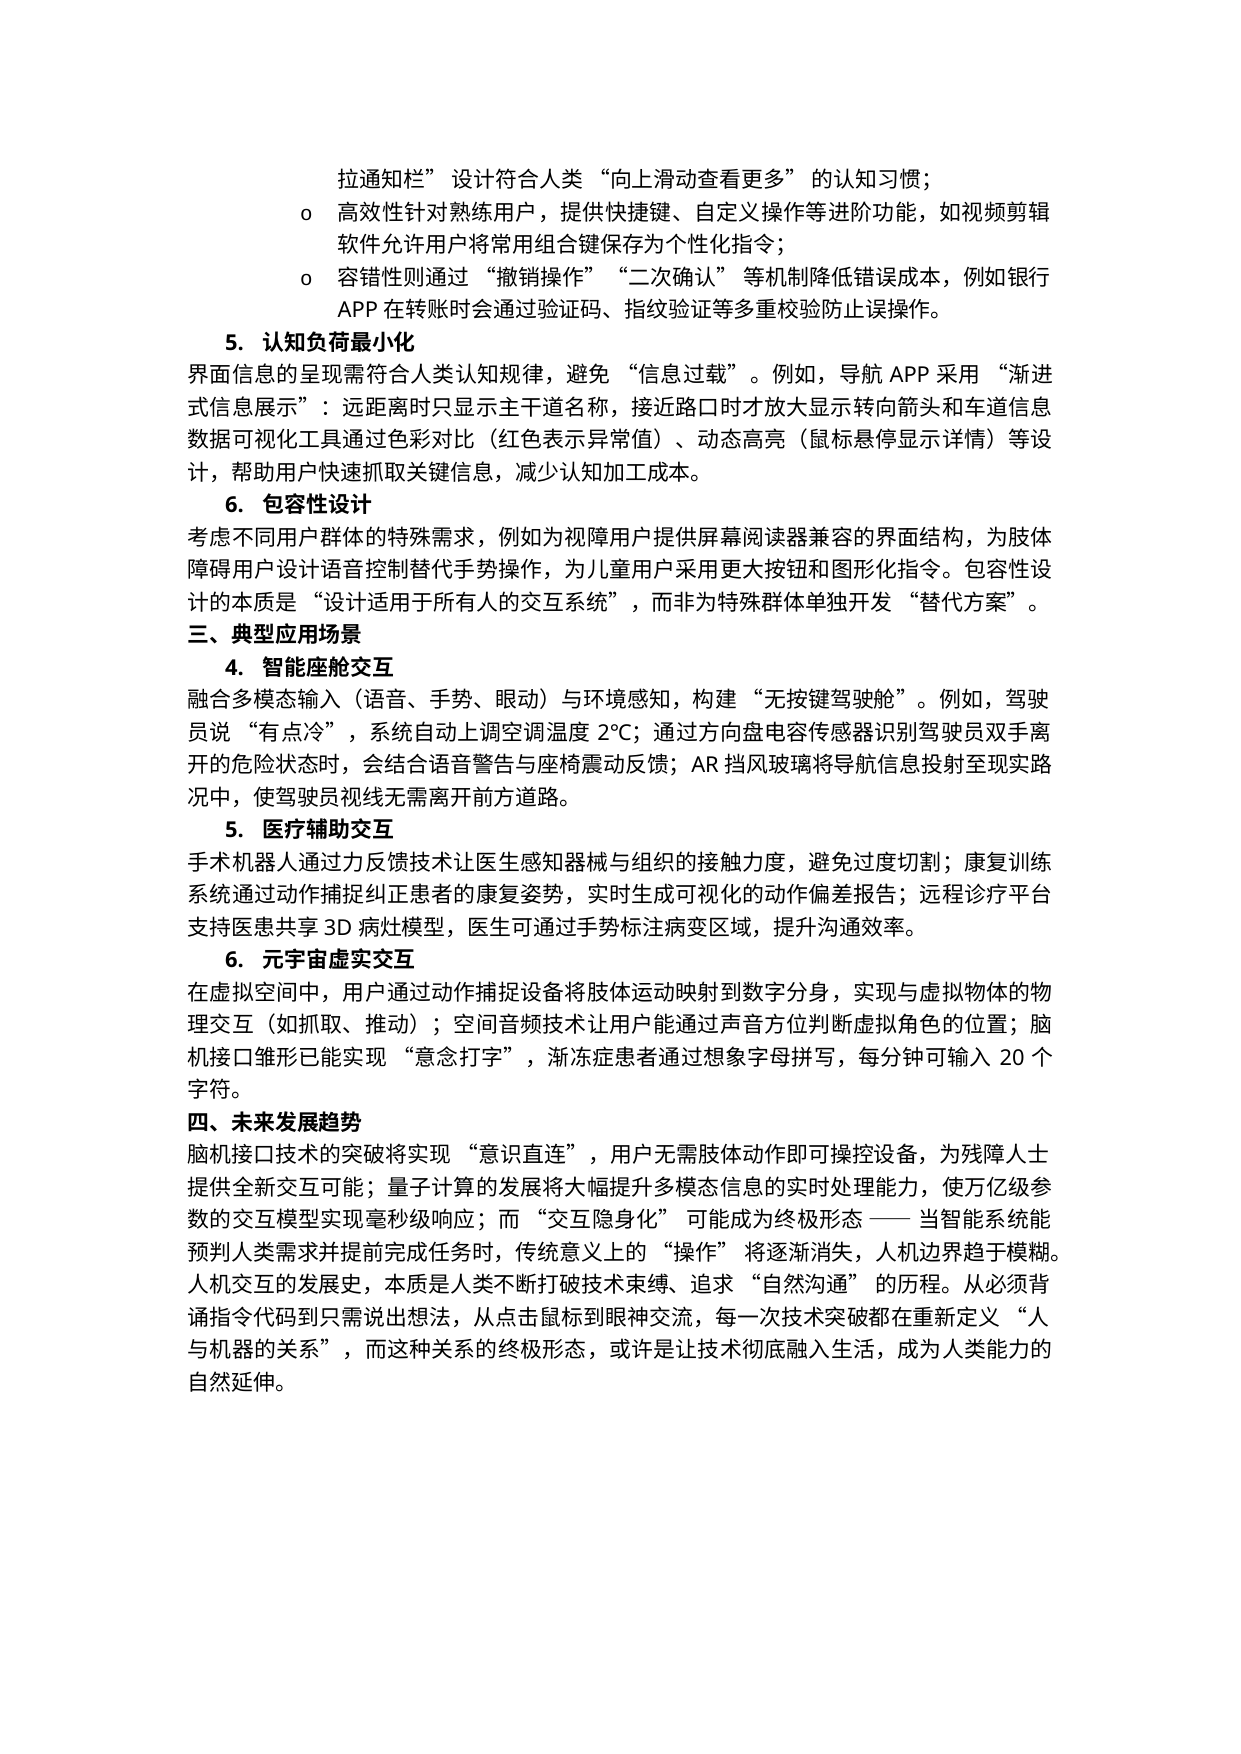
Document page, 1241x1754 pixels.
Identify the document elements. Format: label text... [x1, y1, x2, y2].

text 界面信息的呈现需符合人类认知规律，避免 “信息过载”。例如，导航 APP 采用 “渐进式信息展示”：远距离时只显示主干道名称，接近路口时才放大显示转向箭头和车道信息；数据可视化工具通过色彩对比（红色表示异常值）、动态高亮（鼠标悬停显示详情）等设计，帮助用户快速抓取关键信息，减少认知加工成本。 [187, 357, 1053, 487]
text 脑机接口技术的突破将实现 “意识直连”，用户无需肢体动作即可操控设备，为残障人士提供全新交互可能；量子计算的发展将大幅提升多模态信息的实时处理能力，使万亿级参数的交互模型实现毫秒级响应；而 “交互隐身化” 可能成为终极形态 —— 当智能系统能预判人类需求并提前完成任务时，传统意义上的 “操作” 将逐渐消失，人机边界趋于模糊。 [187, 1137, 1053, 1267]
list 包容性设计 [225, 487, 1053, 519]
list 元宇宙虚实交互 [225, 942, 1053, 974]
list 智能座舱交互 [225, 649, 1053, 682]
text 融合多模态输入（语音、手势、眼动）与环境感知，构建 “无按键驾驶舱”。例如，驾驶员说 “有点冷”，系统自动上调空调温度 2℃；通过方向盘电容传感器识别驾驶员双手离开的危险状态时，会结合语音警告与座椅震动反馈；AR 挡风玻璃将导航信息投射至现实路况中，使驾驶员视线无需离开前方道路。 [187, 682, 1053, 812]
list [300, 162, 1053, 194]
text 在虚拟空间中，用户通过动作捕捉设备将肢体运动映射到数字分身，实现与虚拟物体的物理交互（如抓取、推动）；空间音频技术让用户能通过声音方位判断虚拟角色的位置；脑机接口雏形已能实现 “意念打字”，渐冻症患者通过想象字母拼写，每分钟可输入 20 个字符。 [187, 974, 1053, 1104]
list 容错性则通过 “撤销操作”“二次确认” 等机制降低错误成本，例如银行 APP 在转账时会通过验证码、指纹验证等多重校验防止误操作。 [300, 259, 1053, 324]
list 高效性针对熟练用户，提供快捷键、自定义操作等进阶功能，如视频剪辑软件允许用户将常用组合键保存为个性化指令； [300, 194, 1053, 259]
text 手术机器人通过力反馈技术让医生感知器械与组织的接触力度，避免过度切割；康复训练系统通过动作捕捉纠正患者的康复姿势，实时生成可视化的动作偏差报告；远程诊疗平台支持医患共享 3D 病灶模型，医生可通过手势标注病变区域，提升沟通效率。 [187, 844, 1053, 942]
list 认知负荷最小化 [225, 324, 1053, 357]
text 人机交互的发展史，本质是人类不断打破技术束缚、追求 “自然沟通” 的历程。从必须背诵指令代码到只需说出想法，从点击鼠标到眼神交流，每一次技术突破都在重新定义 “人与机器的关系”，而这种关系的终极形态，或许是让技术彻底融入生活，成为人类能力的自然延伸。 [187, 1267, 1053, 1397]
text 四、未来发展趋势 [187, 1104, 1053, 1137]
text 考虑不同用户群体的特殊需求，例如为视障用户提供屏幕阅读器兼容的界面结构，为肢体障碍用户设计语音控制替代手势操作，为儿童用户采用更大按钮和图形化指令。包容性设计的本质是 “设计适用于所有人的交互系统”，而非为特殊群体单独开发 “替代方案”。 [187, 519, 1053, 617]
list 医疗辅助交互 [225, 812, 1053, 844]
text 三、典型应用场景 [187, 617, 1053, 649]
